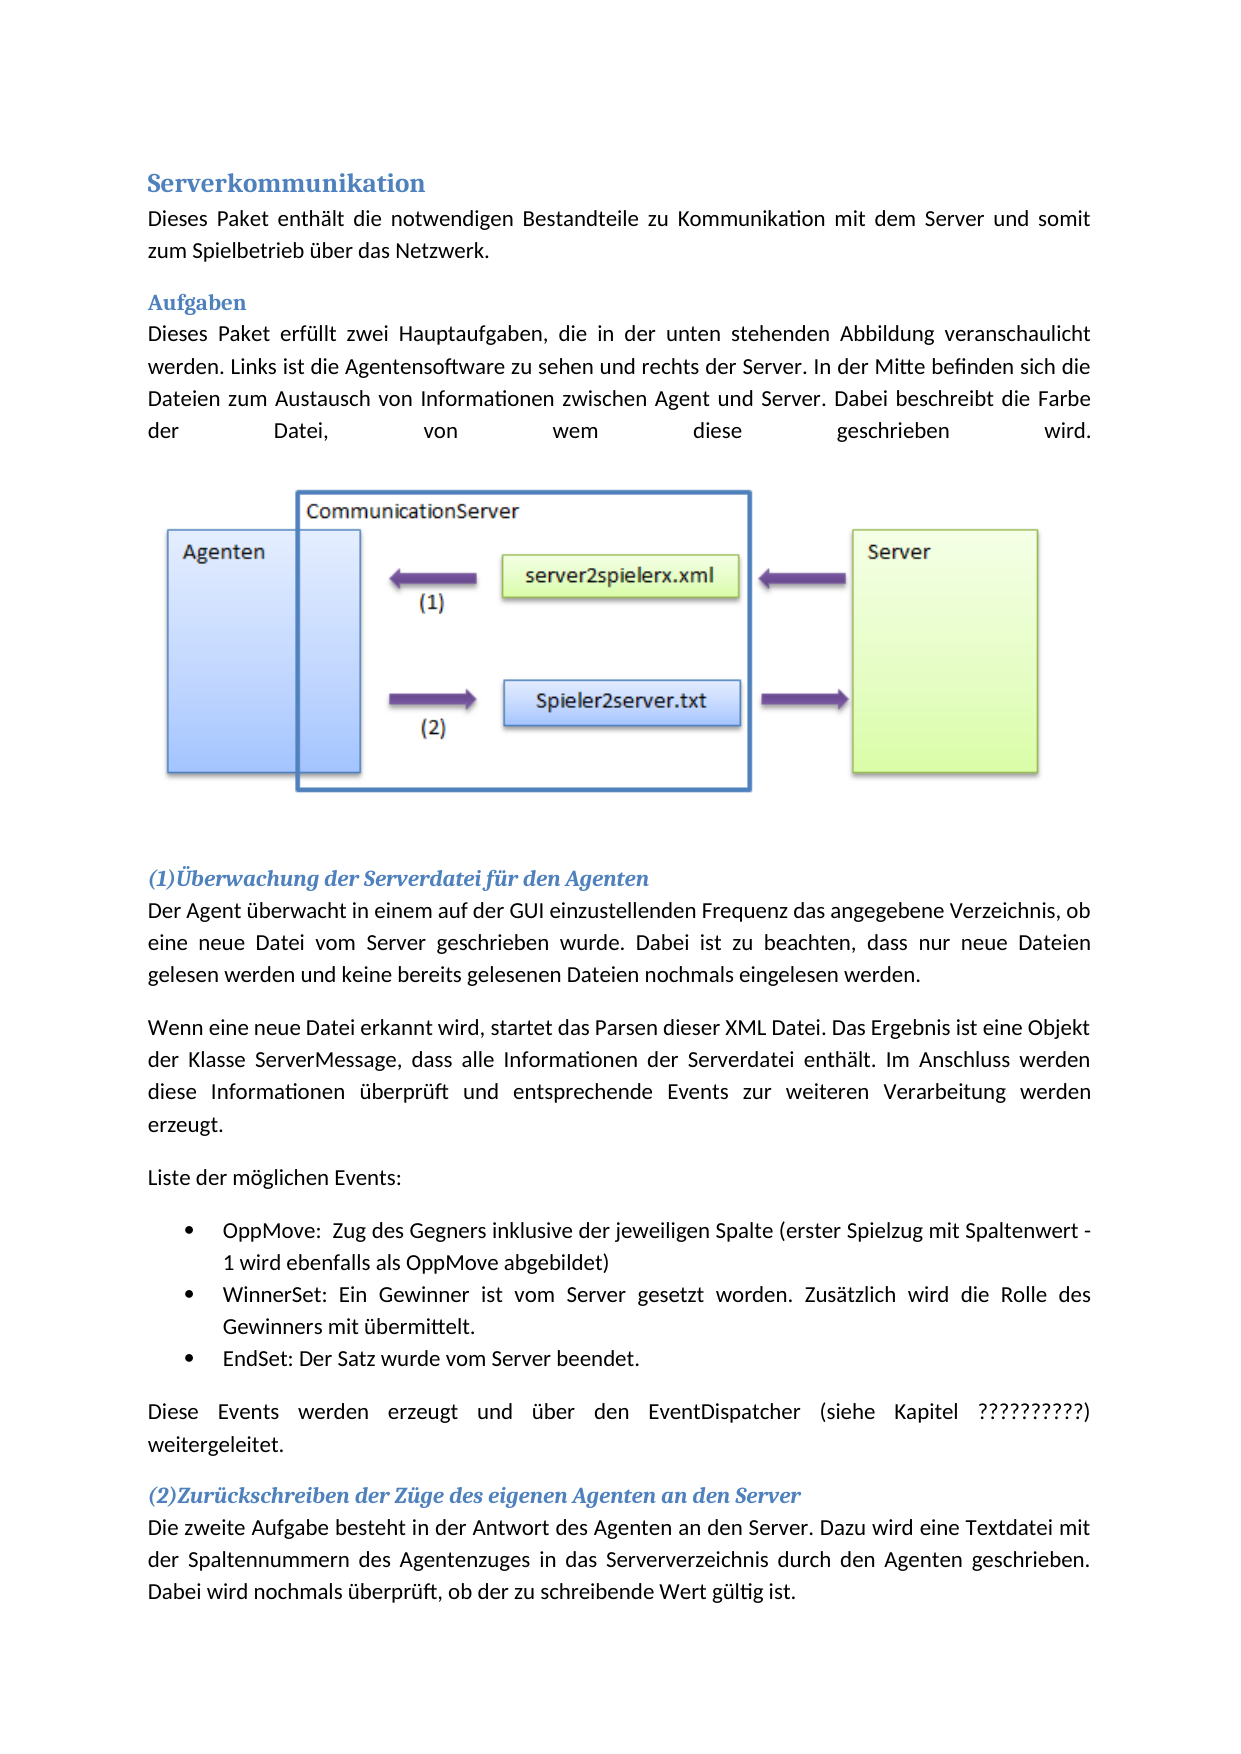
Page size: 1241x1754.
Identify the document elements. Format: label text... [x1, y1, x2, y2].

subtitle Serverkommunikation [148, 168, 1093, 199]
text Der Agent überwacht in einem auf der GUI einzustellenden Frequenz das angegebene Verzeichnis, ob eine neue Datei vom Server geschrieben wurde. Dabei ist zu beachten, dass nur neue Dateien gelesen werden und keine bereits gelesenen Dateien nochmals eingelesen werden. [148, 896, 1093, 988]
subtitle (2)Zurückschreiben der Züge des eigenen Agenten an den Server [148, 1483, 1093, 1509]
subtitle Aufgaben [148, 289, 1093, 316]
text Dieses Paket enthält die notwendigen Bestandteile zu Kommunikation mit dem Server und somit zum Spielbetrieb über das Netzwerk. [148, 204, 1093, 264]
list EndSet: Der Satz wurde vom Server beendet. [185, 1344, 1093, 1372]
text Wenn eine neue Datei erkannt wird, startet das Parsen dieser XML Datei. Das Ergebnis ist eine Objekt der Klasse ServerMessage, dass alle Informationen der Serverdatei enthält. Im Anschluss werden diese Informationen überprüft und entsprechende Events zur weiteren Verarbeitung werden erzeugt. [148, 1013, 1093, 1138]
text Diese Events werden erzeugt und über den EventDispatcher (siehe Kapitel ??????????) weitergeleitet. [148, 1397, 1093, 1458]
text Liste der möglichen Events: [148, 1163, 1093, 1191]
text Die zweite Aufgabe besteht in der Antwort des Agenten an den Server. Dazu wird eine Textdatei mit der Spaltennummern des Agentenzuges in das Serververzeichnis durch den Agenten geschrieben. Dabei wird nochmals überprüft, ob der zu schreibende Wert gültig ist. [148, 1513, 1093, 1605]
list OppMove: Zug des Gegners inklusive der jeweiligen Spalte (erster Spielzug mit Spaltenwert -1 wird ebenfalls als OppMove abgebildet) [185, 1216, 1093, 1276]
picture [147, 448, 1073, 841]
subtitle (1)Überwachung der Serverdatei für den Agenten [148, 866, 1093, 892]
list WinnerSet: Ein Gewinner ist vom Server gesetzt worden. Zusätzlich wird die Rolle des Gewinners mit übermittelt. [185, 1280, 1093, 1340]
